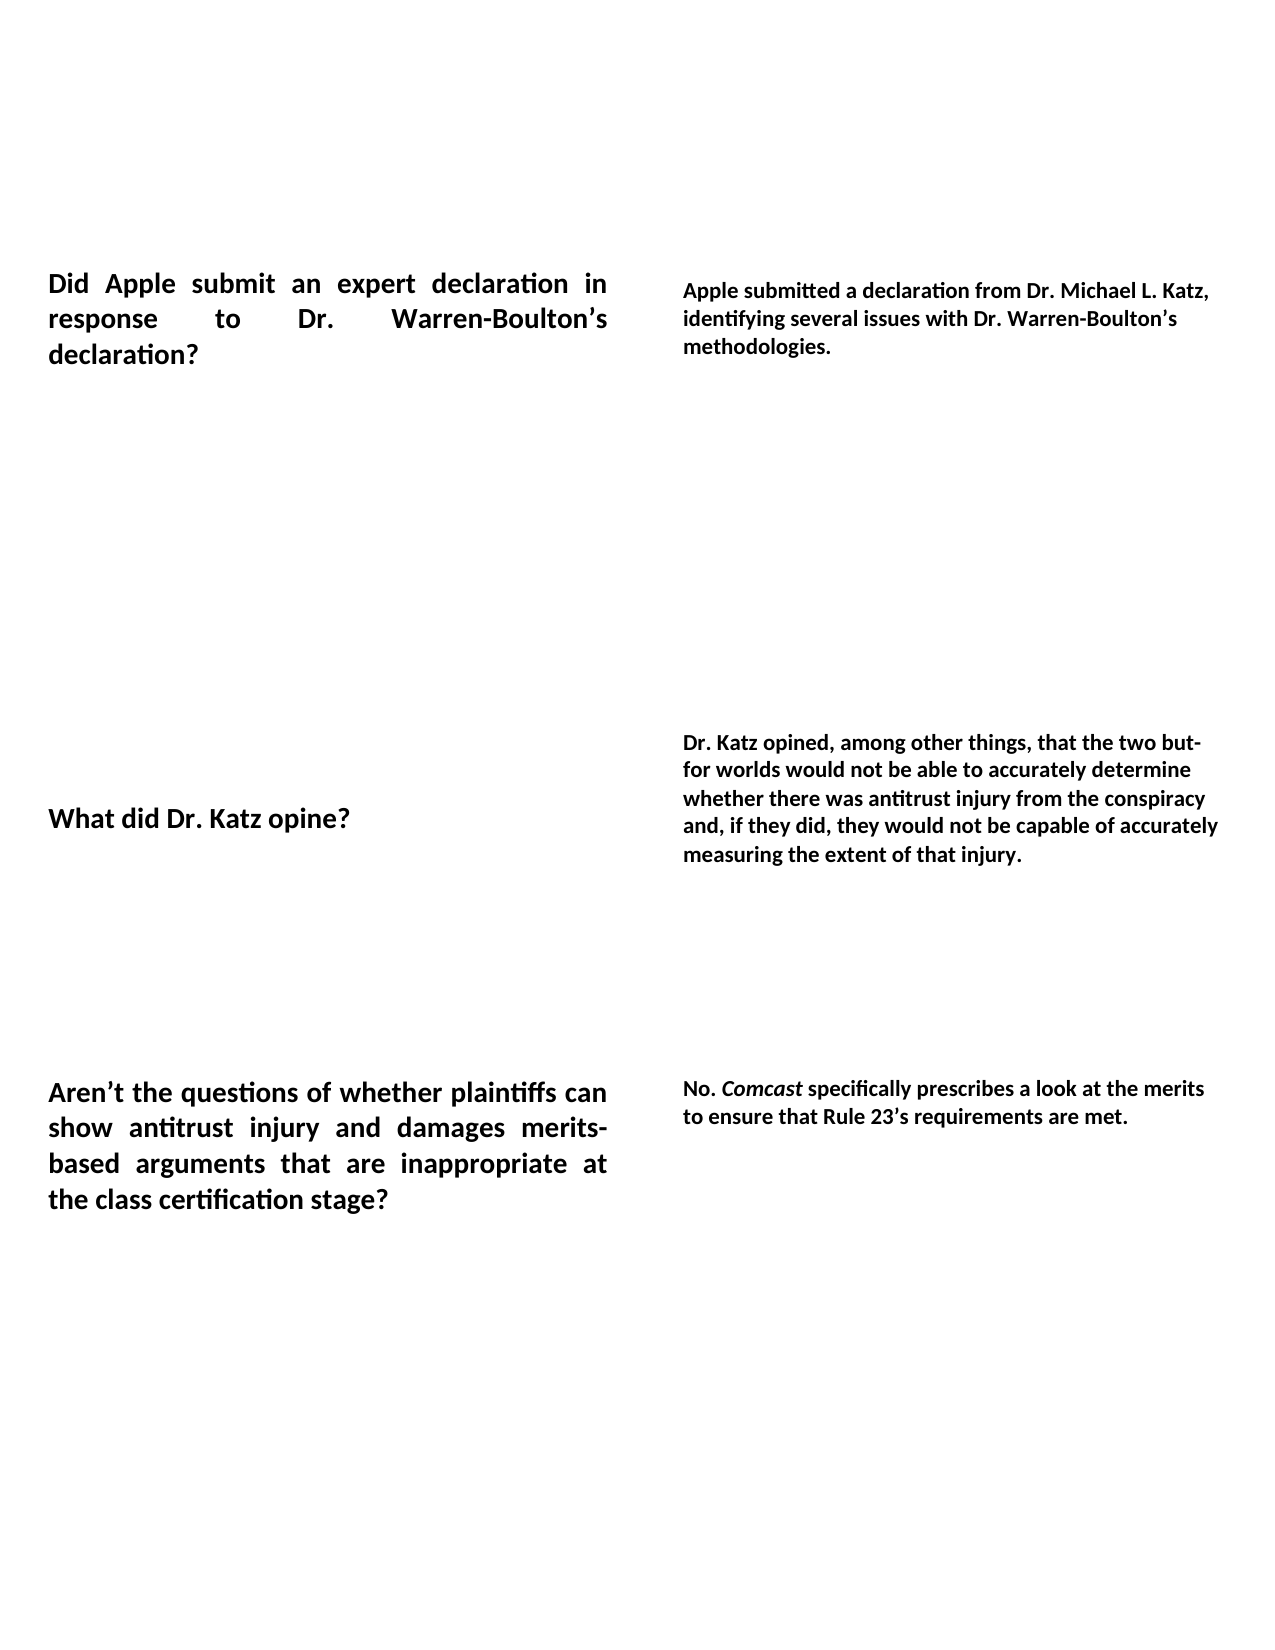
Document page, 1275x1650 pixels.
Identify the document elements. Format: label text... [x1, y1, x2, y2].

table_cell Apple submitted a declaration from Dr. Michael L. Katz, identifying several issues with Dr. Warren-Boulton’s methodologies. [641, 75, 1245, 574]
table_cell No. Comcast specifically prescribes a look at the merits to ensure that Rule 23’s requirements are met. [641, 1074, 1245, 1573]
table_cell Dr. Katz opined, among other things, that the two but-for worlds would not be able to accurately determine whether there was antitrust injury from the conspiracy and, if they did, they would not be capable of accurately measuring the extent of that injury. [641, 575, 1245, 1074]
table_cell What did Dr. Katz opine? [36, 575, 641, 1074]
table_cell Aren’t the questions of whether plaintiffs can show antitrust injury and damages merits-based arguments that are inappropriate at the class certification stage? [36, 1074, 641, 1573]
table_cell Did Apple submit an expert declaration in response to Dr. Warren-Boulton’s declaration? [36, 75, 641, 574]
